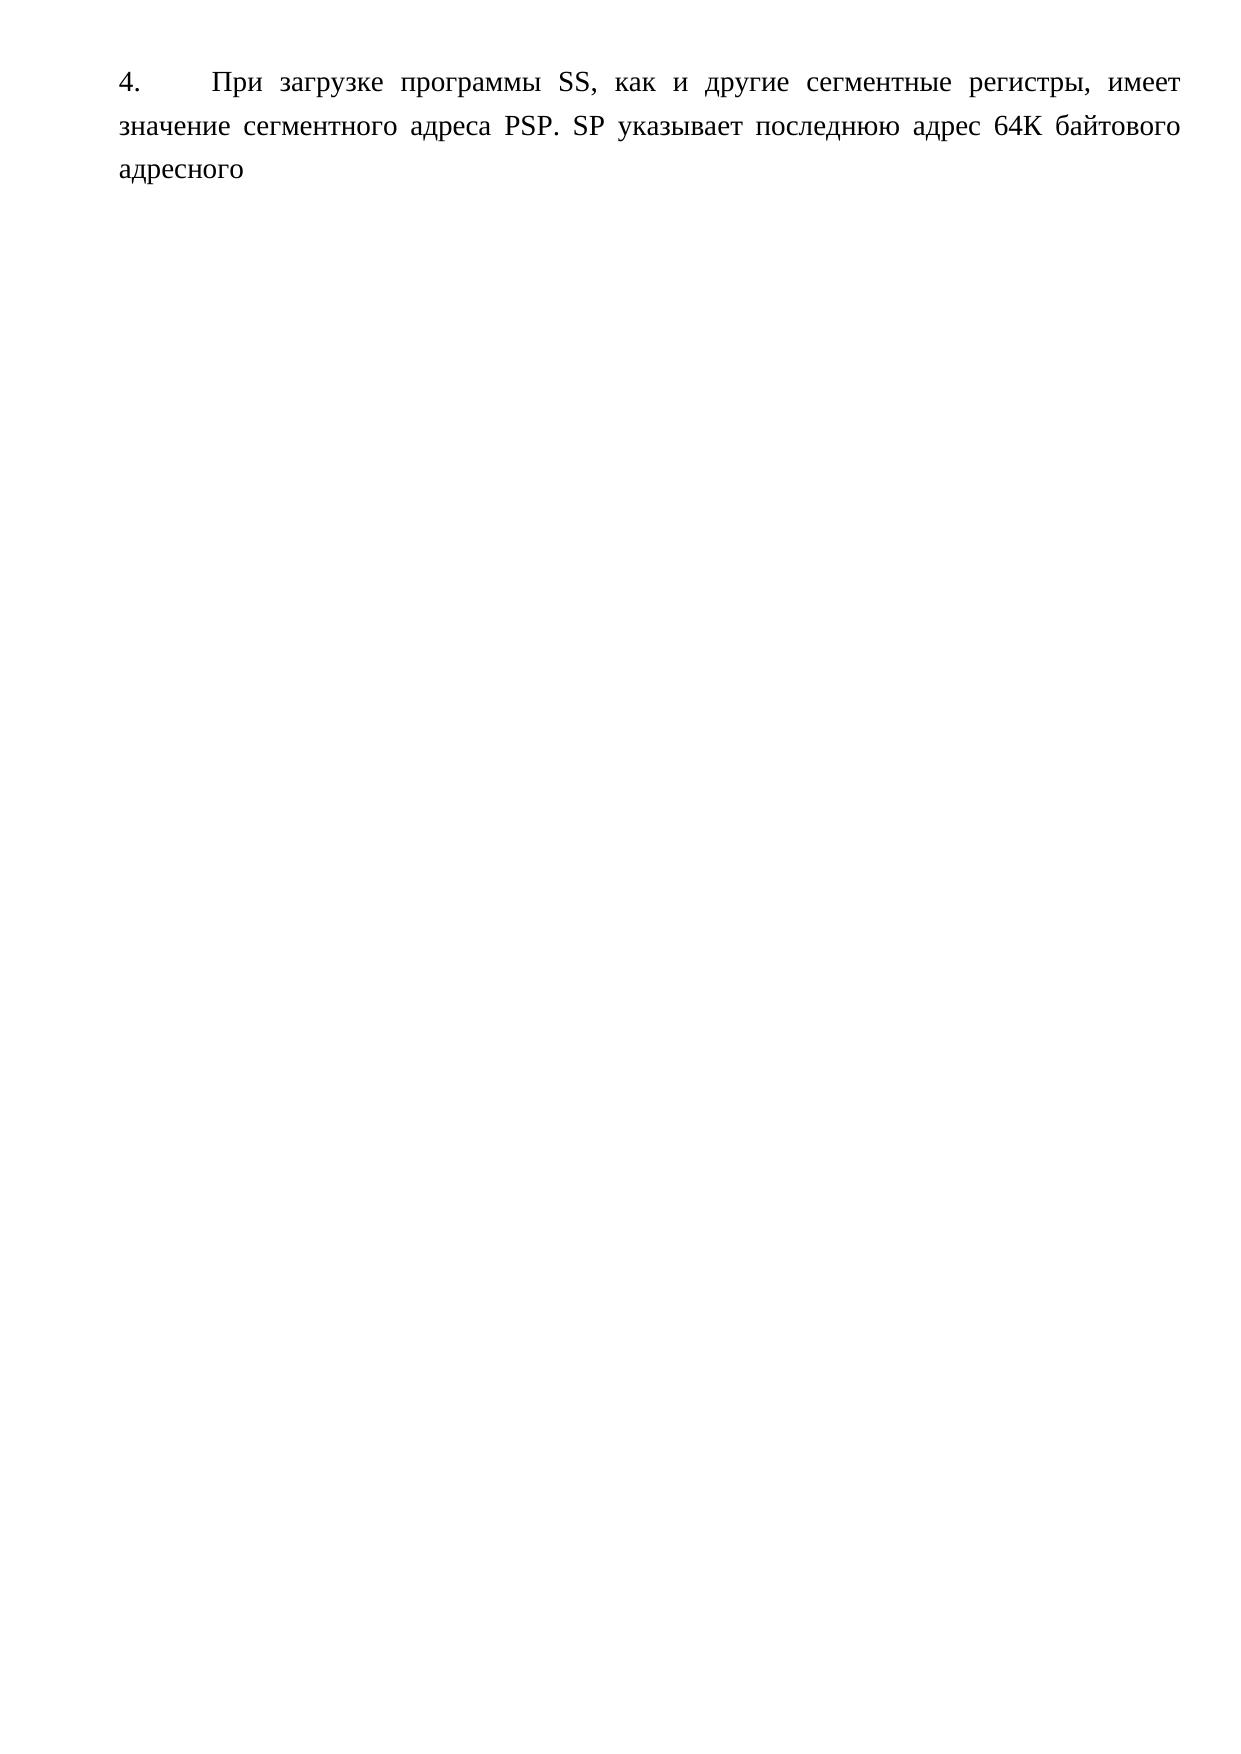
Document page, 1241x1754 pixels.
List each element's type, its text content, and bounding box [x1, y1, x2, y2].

list При загрузке программы SS, как и другие сегментные регистры, имеет значение сегментного адреса PSP. SP указывает последнюю адрес 64К байтового адресного [119, 64, 1182, 185]
